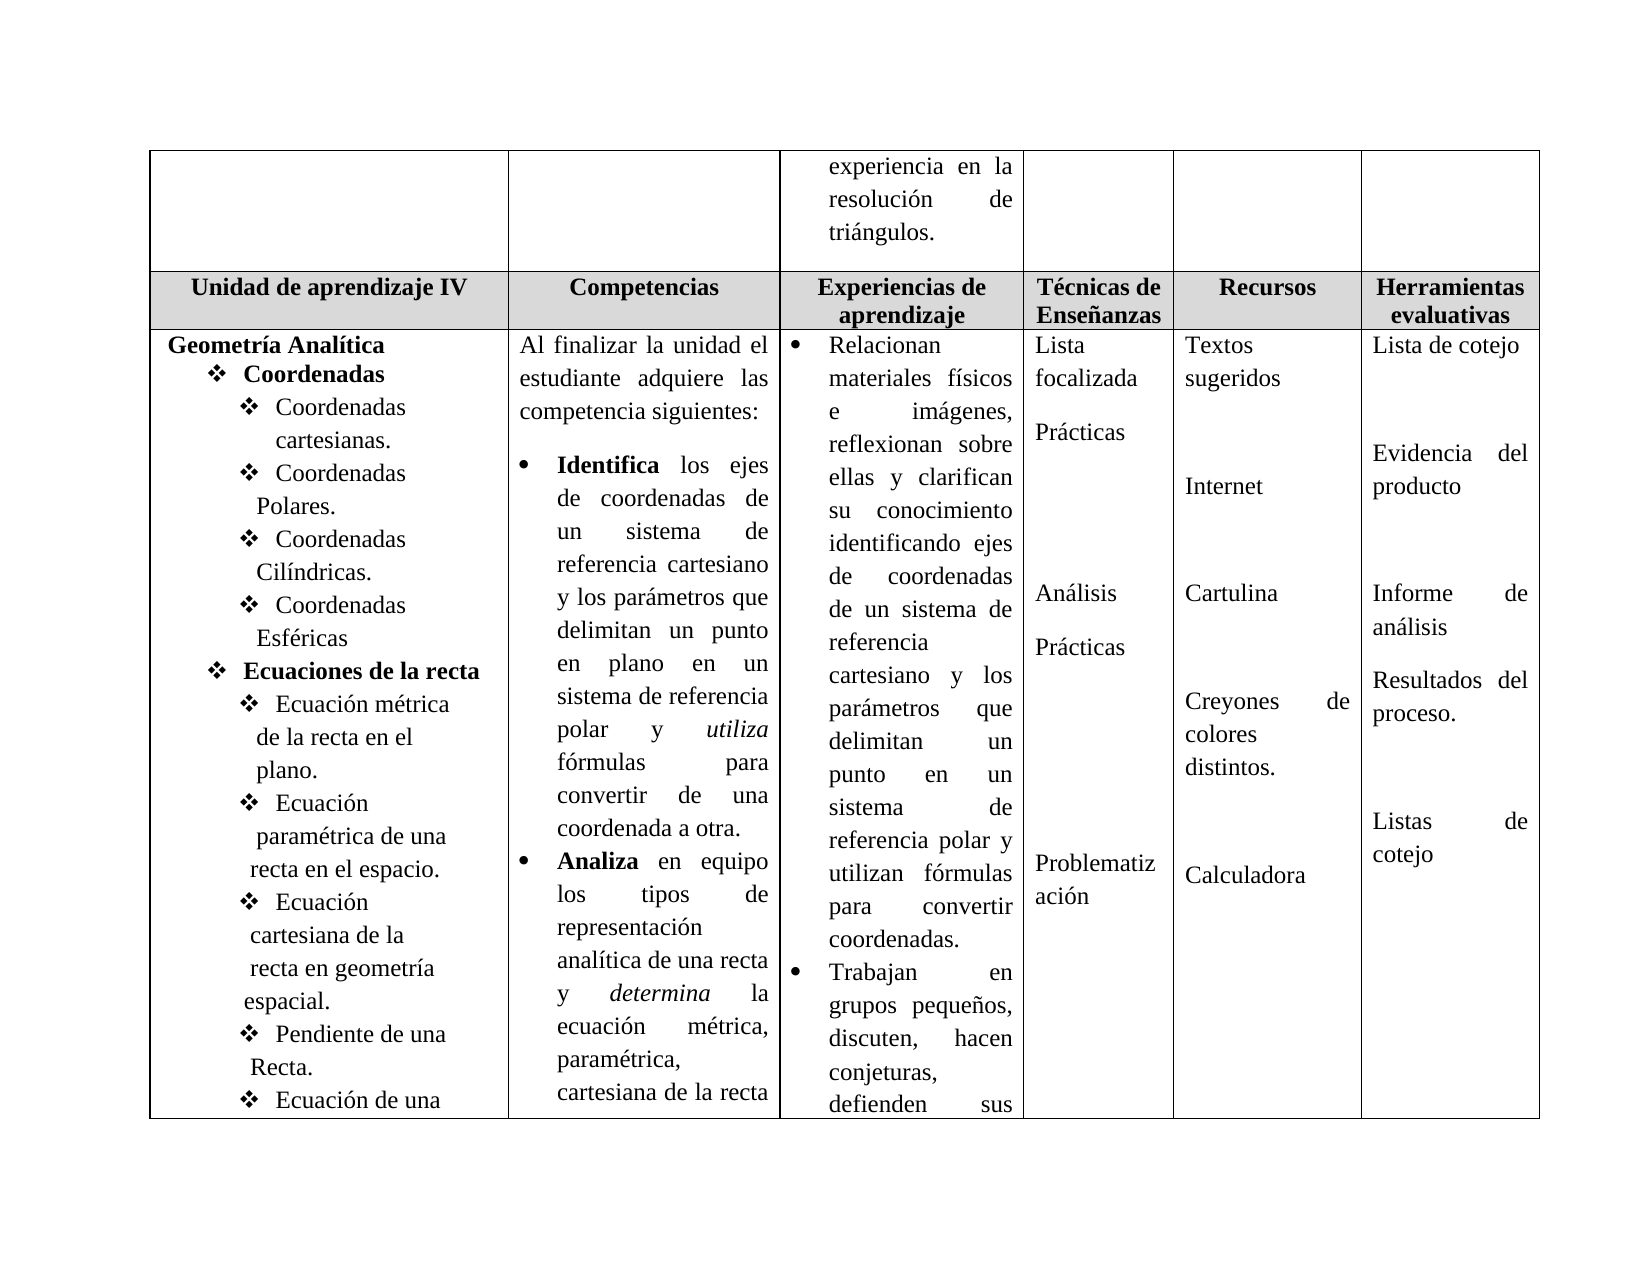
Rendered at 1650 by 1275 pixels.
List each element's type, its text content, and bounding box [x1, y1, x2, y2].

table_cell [781, 151, 1023, 271]
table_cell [151, 151, 508, 271]
table_cell Unidad de aprendizaje IV [151, 272, 508, 329]
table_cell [509, 151, 779, 271]
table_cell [1362, 330, 1539, 1118]
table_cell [1174, 330, 1361, 1118]
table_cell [1024, 151, 1173, 271]
table_cell Técnicas de Enseñanzas [1024, 272, 1173, 329]
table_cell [509, 330, 779, 1118]
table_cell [781, 330, 1023, 1118]
table_cell Competencias [509, 272, 779, 329]
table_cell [1174, 151, 1361, 271]
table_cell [1362, 151, 1539, 271]
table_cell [151, 330, 508, 1118]
table_cell Herramientas evaluativas [1362, 272, 1539, 329]
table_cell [1024, 330, 1173, 1118]
table_cell Experiencias de aprendizaje [781, 272, 1023, 329]
table_cell Recursos [1174, 272, 1361, 329]
